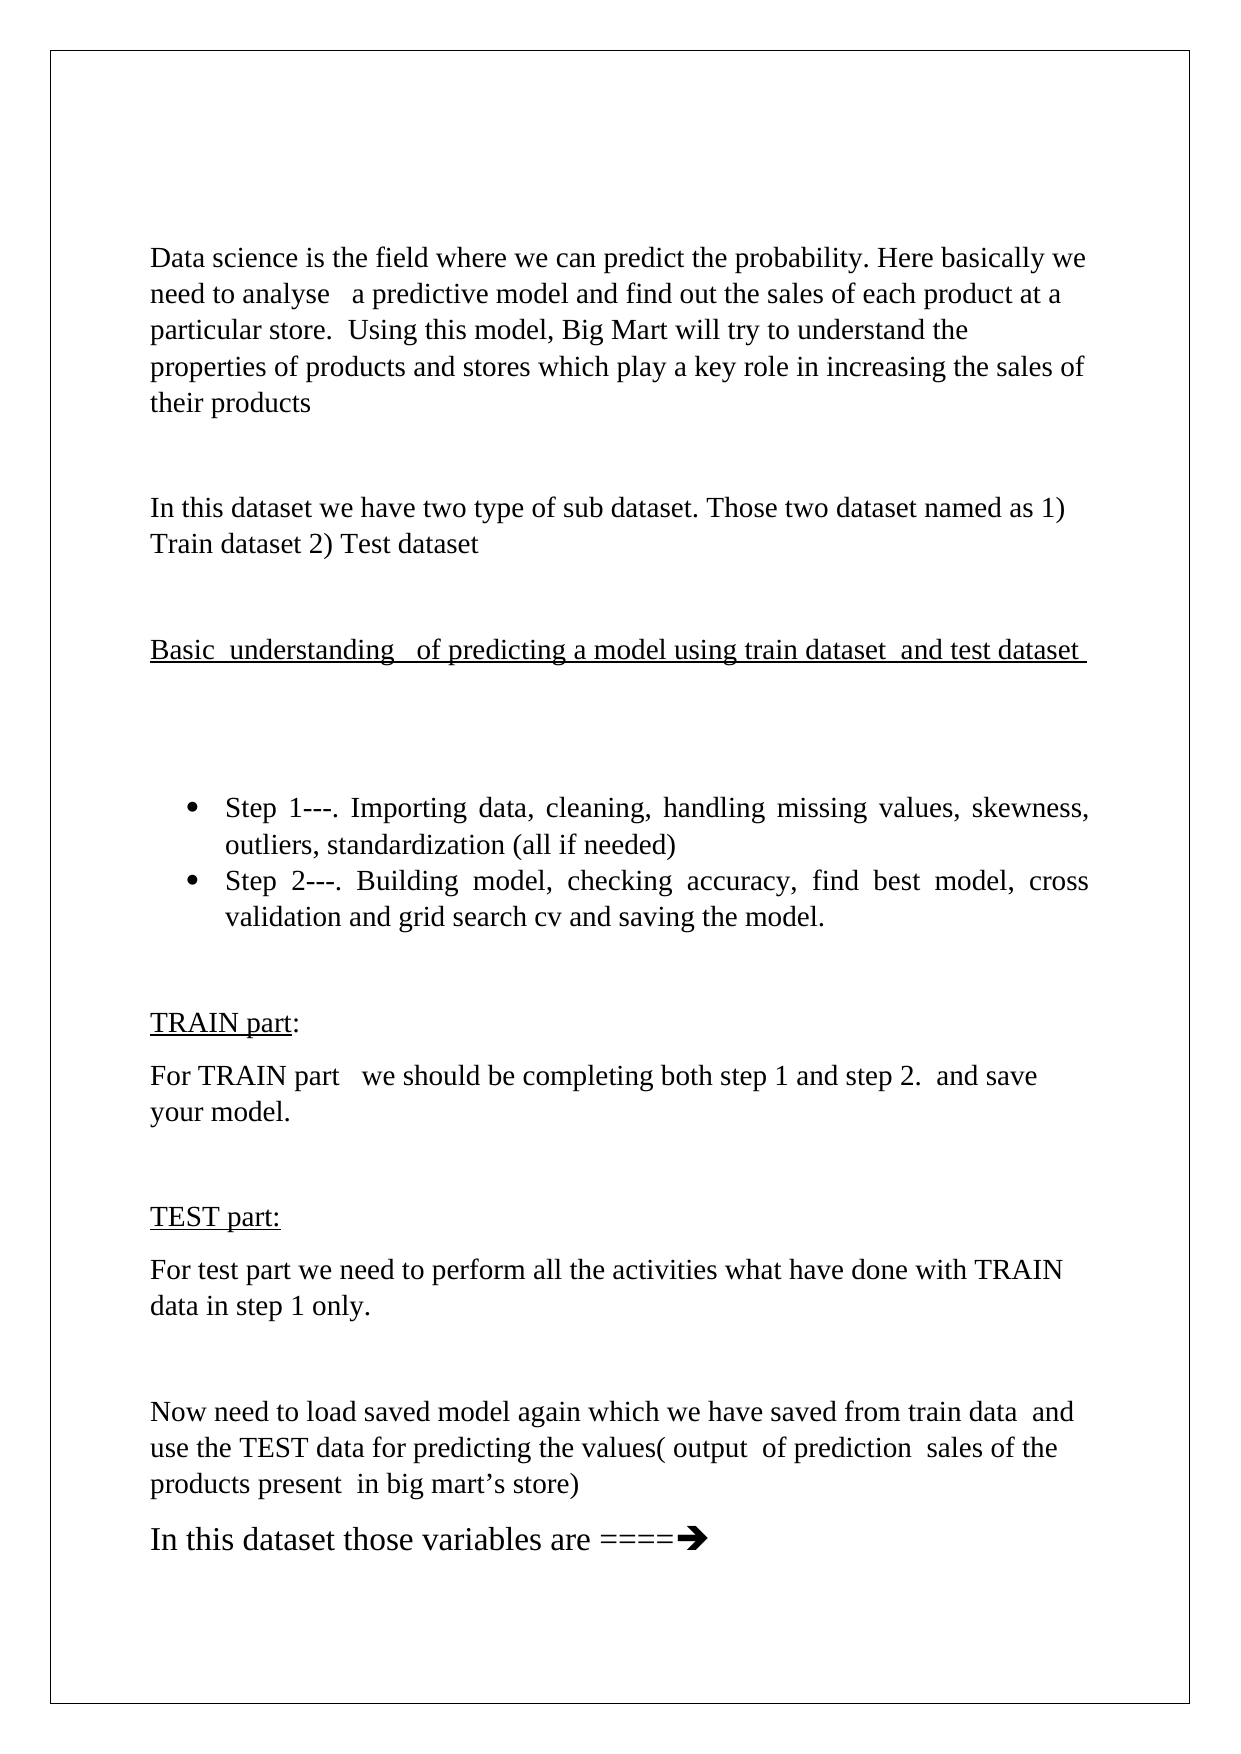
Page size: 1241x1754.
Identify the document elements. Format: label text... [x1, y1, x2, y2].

text For TRAIN part we should be completing both step 1 and step 2. and save your model. [150, 1058, 1090, 1127]
text For test part we need to perform all the activities what have done with TRAIN data in step 1 only. [150, 1252, 1090, 1322]
text Now need to load saved model again which we have saved from train data and use the TEST data for predicting the values( output of prediction sales of the products present in big mart’s store) [150, 1394, 1090, 1500]
list Step 2---. Building model, checking accuracy, find best model, cross validation and grid search cv and saving the model. [187, 863, 1090, 933]
list Step 1---. Importing data, cleaning, handling missing values, skewness, outliers, standardization (all if needed) [187, 791, 1090, 860]
text Data science is the field where we can predict the probability. Here basically we need to analyse a predictive model and find out the sales of each product at a particular store. Using this model, Big Mart will try to understand the properties of products and stores which play a key role in increasing the sales of their products [150, 240, 1090, 418]
text In this dataset those variables are ==== [150, 1519, 1090, 1557]
text In this dataset we have two type of sub dataset. Those two dataset named as 1) Train dataset 2) Test dataset [150, 490, 1090, 560]
text Basic understanding of predicting a model using train dataset and test dataset [150, 632, 1090, 666]
text TEST part: [150, 1199, 1090, 1233]
text TRAIN part: [150, 1005, 1090, 1038]
